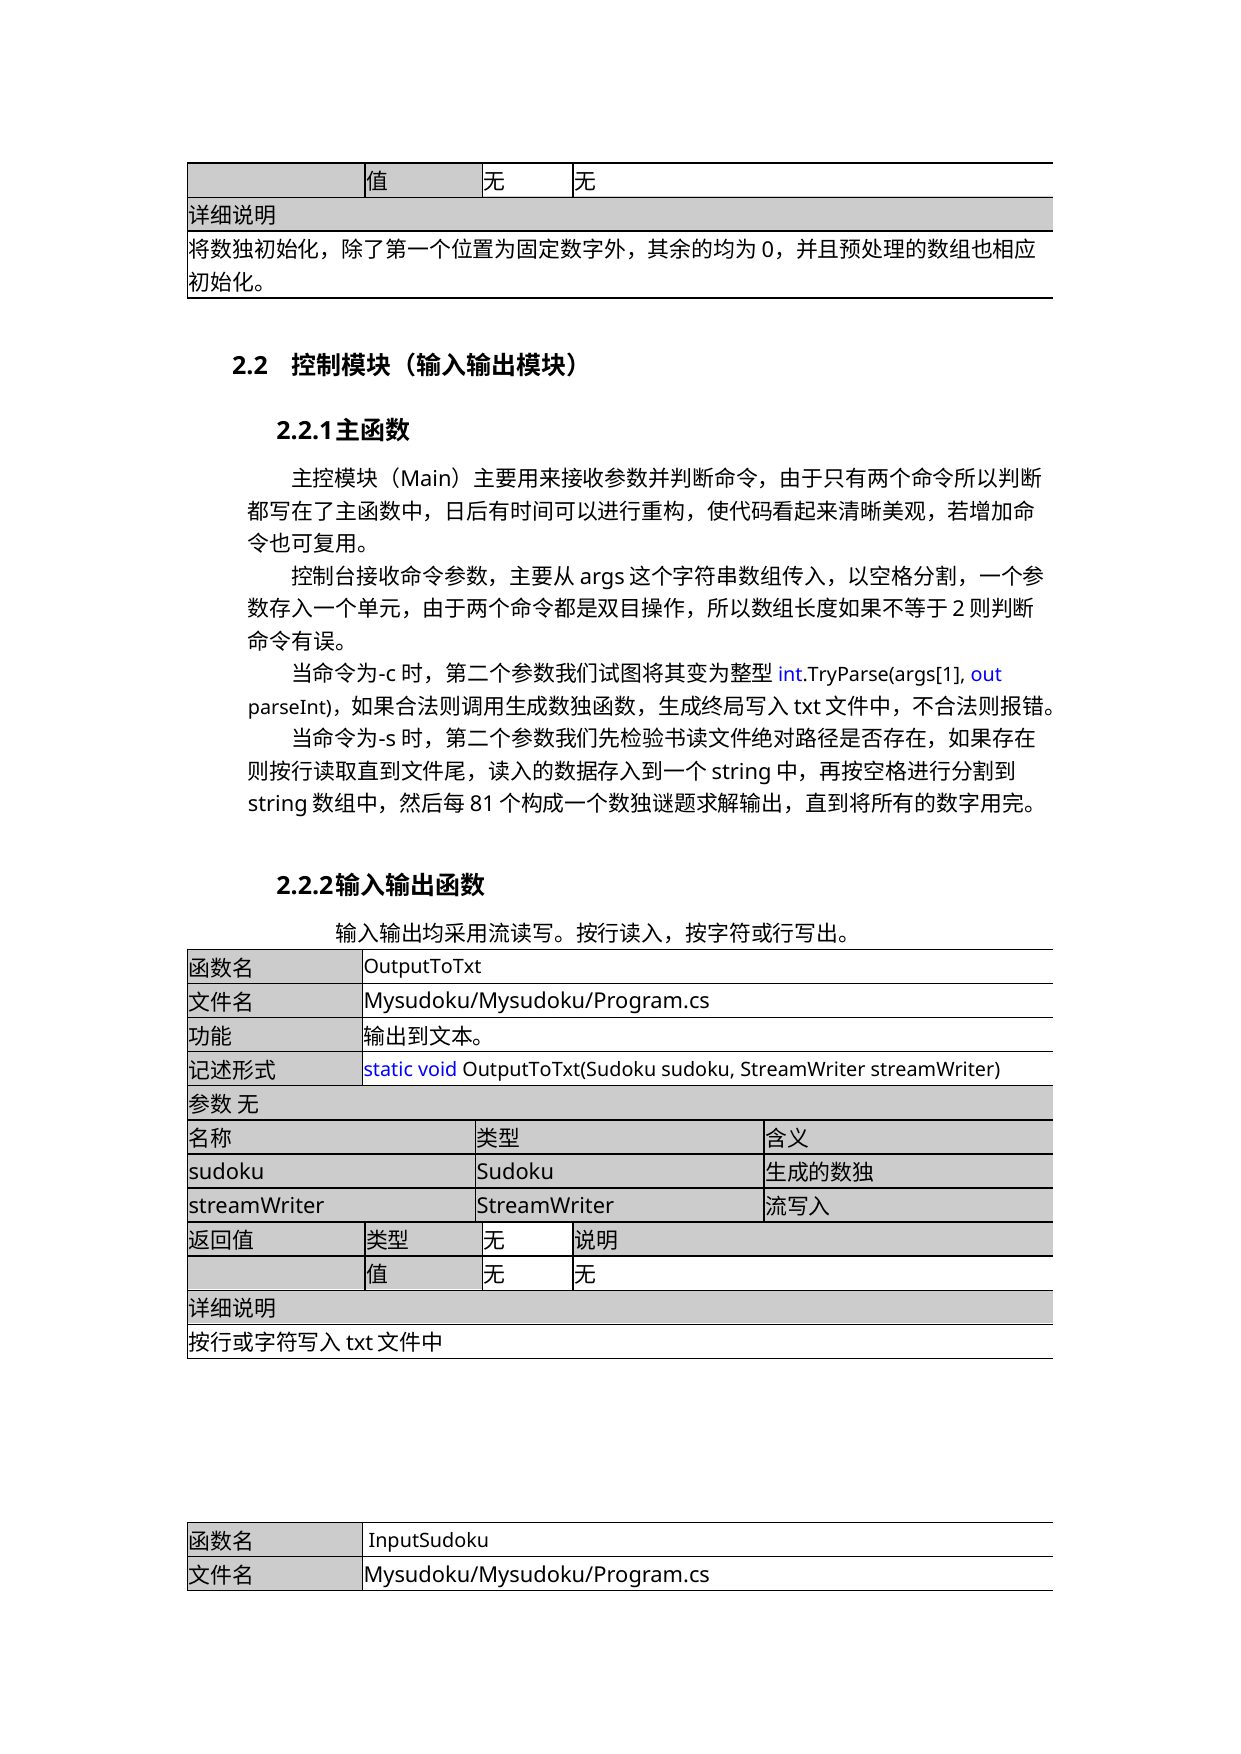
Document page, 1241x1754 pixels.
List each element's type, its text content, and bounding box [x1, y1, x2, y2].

list 输入输出均采用流读写。按行读入，按字符或行写出。 [335, 916, 1053, 948]
table_cell 无 [574, 164, 1053, 196]
table_cell Mysudoku/Mysudoku/Program.cs [363, 1557, 1053, 1590]
table_cell 生成的数独 [765, 1155, 1053, 1187]
table_cell [188, 164, 364, 196]
table_cell 无 [483, 164, 572, 196]
table_cell 参数 无 [188, 1086, 1053, 1119]
table_cell 含义 [765, 1121, 1053, 1153]
table_cell 名称 [188, 1121, 475, 1153]
table_cell 说明 [574, 1223, 1053, 1255]
list 主控模块（Main）主要用来接收参数并判断命令，由于只有两个命令所以判断都写在了主函数中，日后有时间可以进行重构，使代码看起来清晰美观，若增加命令也可复用。 [248, 461, 1053, 558]
table_cell 无 [574, 1257, 1053, 1289]
table_header 函数名 [188, 1523, 362, 1556]
list 输入输出函数 [276, 851, 1053, 916]
table_cell 流写入 [765, 1189, 1053, 1221]
table_cell 详细说明 [188, 1291, 1053, 1323]
table_cell 详细说明 [188, 198, 1053, 230]
table_cell Sudoku [476, 1155, 763, 1187]
table_cell 将数独初始化，除了第一个位置为固定数字外，其余的均为0，并且预处理的数组也相应初始化。 [188, 232, 1053, 297]
list 控制台接收命令参数，主要从args这个字符串数组传入，以空格分割，一个参数存入一个单元，由于两个命令都是双目操作，所以数组长度如果不等于2则判断命令有误。 [248, 558, 1053, 656]
table_header OutputToTxt [363, 950, 1053, 983]
table_cell Mysudoku/Mysudoku/Program.cs [363, 984, 1053, 1017]
table_cell 类型 [366, 1223, 482, 1255]
list 主函数 [276, 396, 1053, 461]
table_cell 类型 [476, 1121, 763, 1153]
table_cell 记述形式 [188, 1052, 362, 1085]
table_cell 无 [483, 1223, 572, 1255]
table_header InputSudoku [363, 1523, 1053, 1556]
table_cell sudoku [188, 1155, 475, 1187]
table_header 函数名 [188, 950, 362, 983]
table_cell 按行或字符写入txt文件中 [188, 1325, 1053, 1358]
table_cell 功能 [188, 1018, 362, 1051]
list 当命令为-s 时，第二个参数我们先检验书读文件绝对路径是否存在，如果存在则按行读取直到文件尾，读入的数据存入到一个string中，再按空格进行分割到string数组中，然后每81个构成一个数独谜题求解输出，直到将所有的数字用完。 [248, 721, 1053, 818]
table_cell 输出到文本。 [363, 1018, 1053, 1051]
list 控制模块（输入输出模块） [232, 331, 1053, 396]
table_cell 文件名 [188, 984, 362, 1017]
list 当命令为-c 时，第二个参数我们试图将其变为整型int.TryParse(args[1], out parseInt)，如果合法则调用生成数独函数，生成终局写入txt文件中，不合法则报错。 [248, 656, 1053, 721]
table_cell 值 [366, 1257, 482, 1289]
table_cell 值 [366, 164, 482, 196]
table_cell 返回值 [188, 1223, 364, 1255]
table_cell StreamWriter [476, 1189, 763, 1221]
table_cell static void OutputToTxt(Sudoku sudoku, StreamWriter streamWriter) [363, 1052, 1053, 1085]
table_cell [188, 1257, 364, 1289]
table_cell streamWriter [188, 1189, 475, 1221]
table_cell 文件名 [188, 1557, 362, 1590]
table_cell 无 [483, 1257, 572, 1289]
